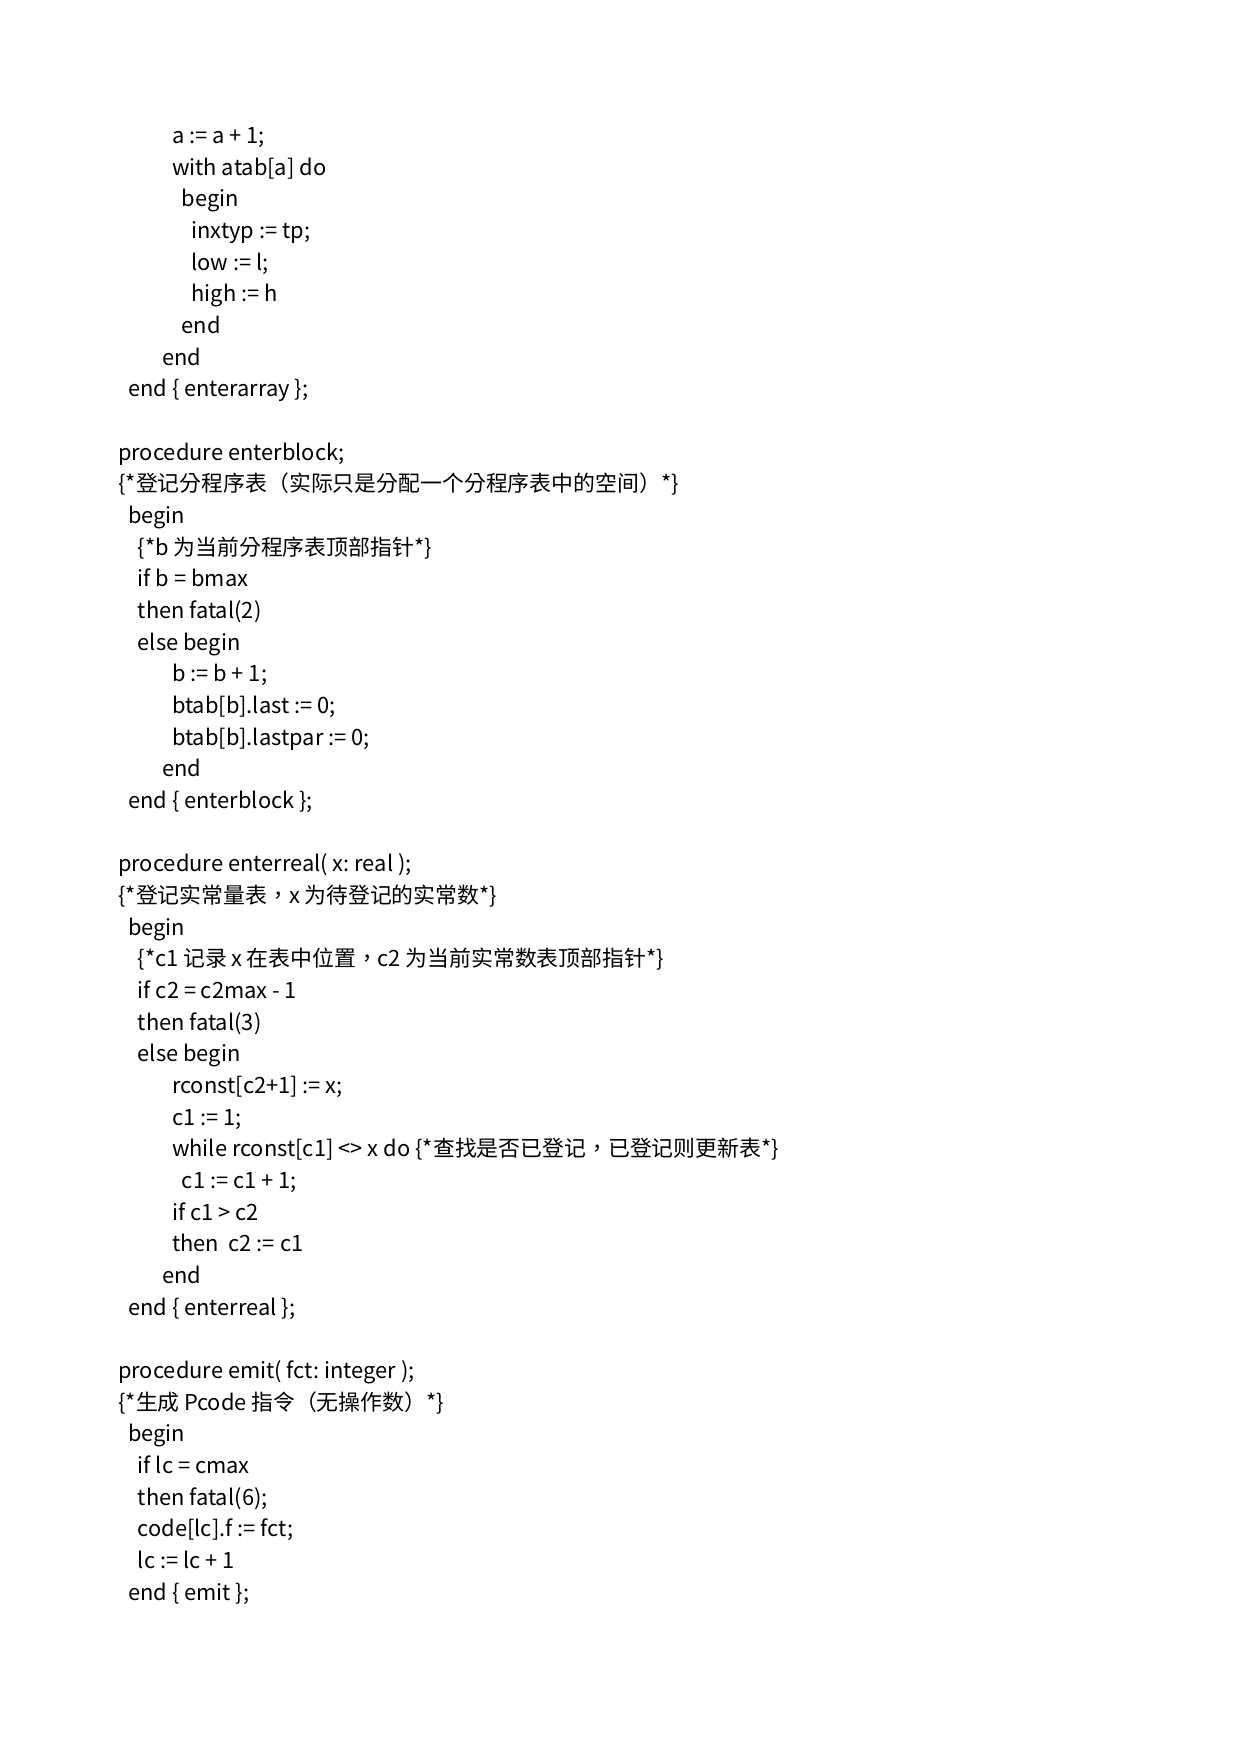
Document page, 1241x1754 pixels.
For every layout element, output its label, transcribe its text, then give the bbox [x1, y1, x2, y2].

text {*登记实常量表，x为待登记的实常数*} [118, 878, 1122, 910]
text c1 := c1 + 1; [118, 1163, 1122, 1195]
text then fatal(2) [118, 593, 1122, 625]
text inxtyp := tp; [118, 213, 1122, 245]
text procedure enterreal( x: real ); [118, 846, 1122, 878]
text end { emit }; [118, 1575, 1122, 1606]
text procedure emit( fct: integer ); [118, 1353, 1122, 1385]
text c1 := 1; [118, 1100, 1122, 1131]
text end { enterarray }; [118, 371, 1122, 403]
text begin [118, 181, 1122, 213]
text {*b为当前分程序表顶部指针*} [118, 530, 1122, 561]
text end { enterreal }; [118, 1290, 1122, 1321]
text code[lc].f := fct; [118, 1511, 1122, 1543]
text {*c1记录x在表中位置，c2为当前实常数表顶部指针*} [118, 941, 1122, 973]
text end [118, 751, 1122, 783]
text lc := lc + 1 [118, 1543, 1122, 1575]
text btab[b].lastpar := 0; [118, 720, 1122, 751]
text while rconst[c1] <> x do {*查找是否已登记，已登记则更新表*} [118, 1131, 1122, 1163]
text rconst[c2+1] := x; [118, 1068, 1122, 1100]
text a := a + 1; [118, 118, 1122, 150]
text then fatal(3) [118, 1005, 1122, 1036]
text end [118, 340, 1122, 371]
text begin [118, 910, 1122, 941]
text with atab[a] do [118, 150, 1122, 181]
text else begin [118, 625, 1122, 656]
text if c2 = c2max - 1 [118, 973, 1122, 1005]
text low := l; [118, 245, 1122, 276]
text then fatal(6); [118, 1480, 1122, 1511]
text begin [118, 498, 1122, 530]
text if b = bmax [118, 561, 1122, 593]
text {*生成Pcode指令（无操作数）*} [118, 1385, 1122, 1416]
text end [118, 1258, 1122, 1290]
text begin [118, 1416, 1122, 1448]
text if c1 > c2 [118, 1195, 1122, 1226]
text high := h [118, 276, 1122, 308]
text b := b + 1; [118, 656, 1122, 688]
text if lc = cmax [118, 1448, 1122, 1480]
text end [118, 308, 1122, 340]
text btab[b].last := 0; [118, 688, 1122, 720]
text end { enterblock }; [118, 783, 1122, 815]
text then c2 := c1 [118, 1226, 1122, 1258]
text {*登记分程序表（实际只是分配一个分程序表中的空间）*} [118, 466, 1122, 498]
text procedure enterblock; [118, 435, 1122, 466]
text else begin [118, 1036, 1122, 1068]
